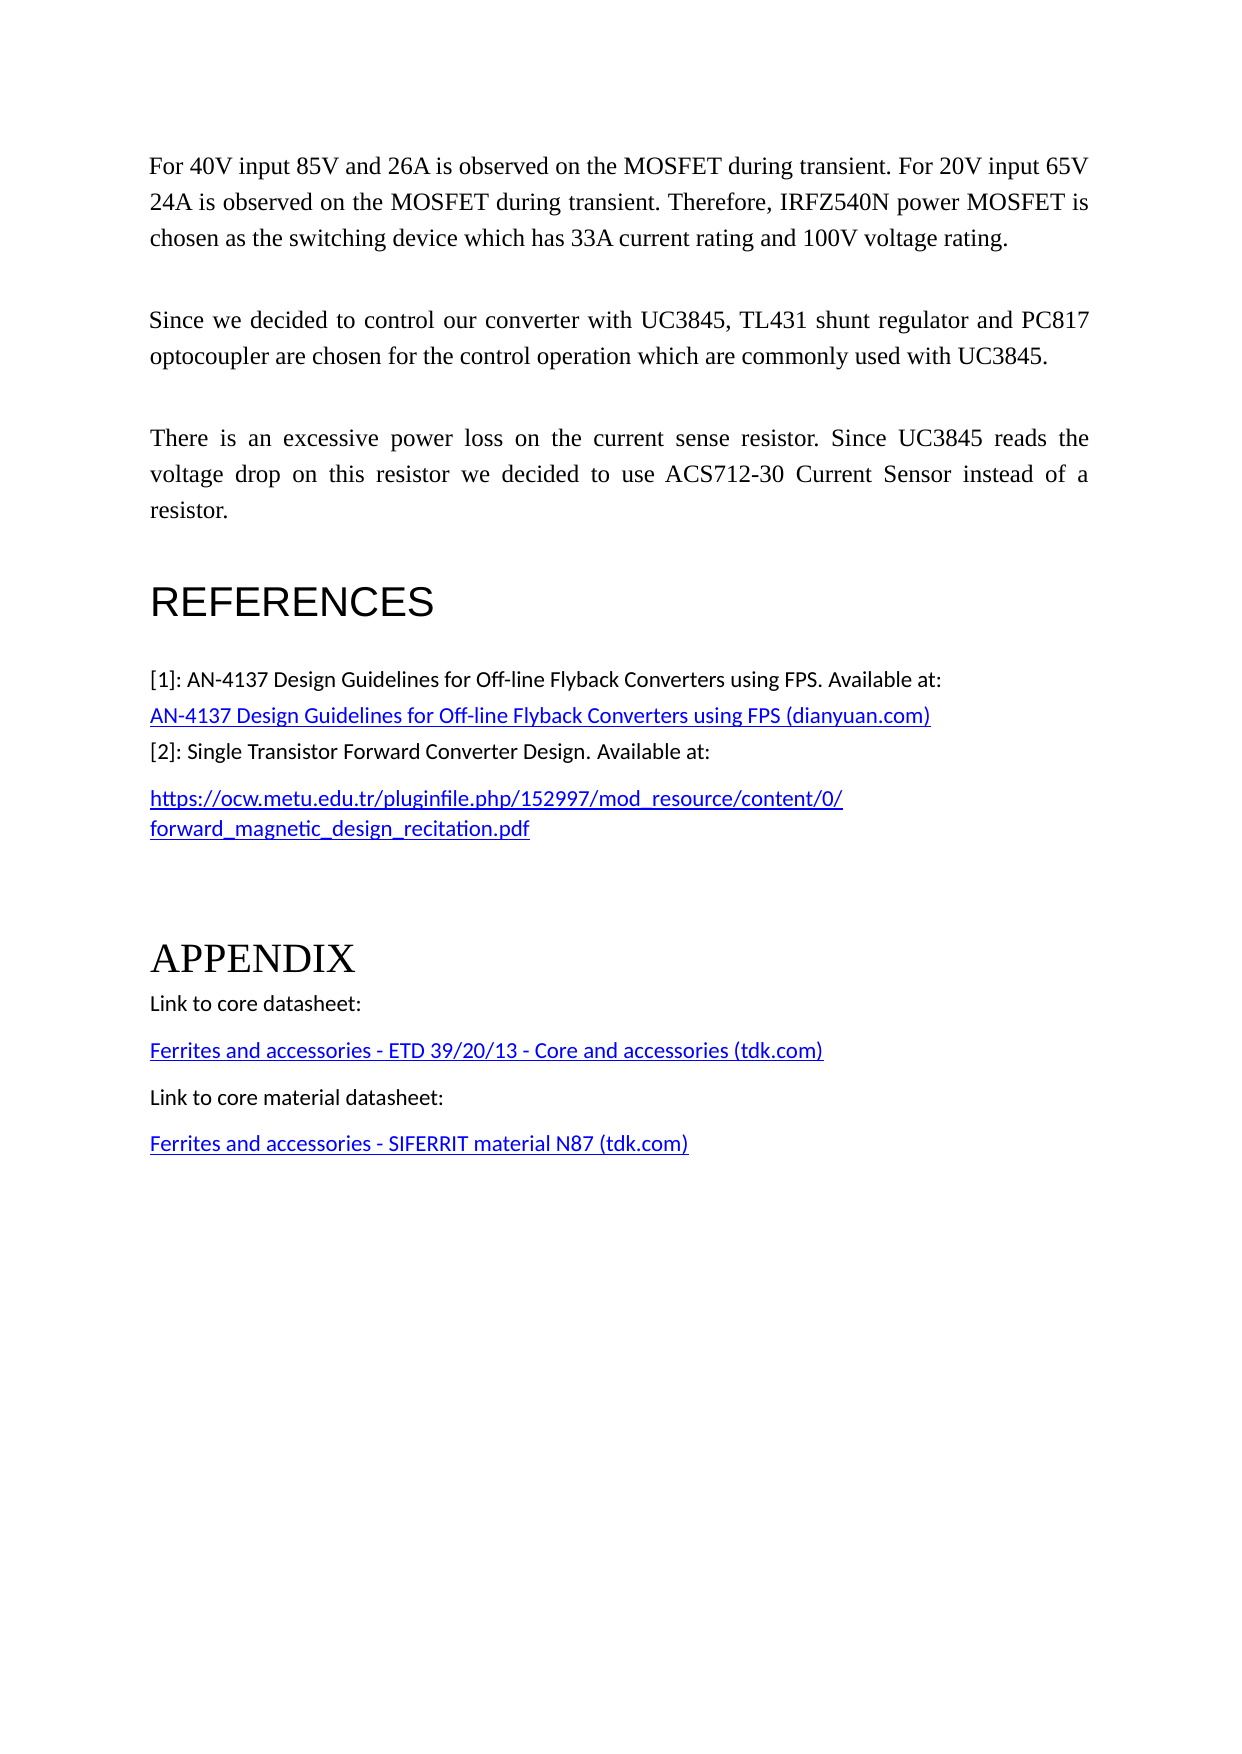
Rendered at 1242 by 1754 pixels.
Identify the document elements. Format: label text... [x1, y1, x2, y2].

text Link to core datasheet: [150, 989, 1090, 1017]
subtitle APPENDIX [150, 933, 1090, 981]
text There is an excessive power loss on the current sense resistor. Since UC3845 reads the voltage drop on this resistor we decided to use ACS712-30 Current Sensor instead of a resistor. [150, 423, 1090, 524]
text For 40V input 85V and 26A is observed on the MOSFET during transient. For 20V input 65V 24A is observed on the MOSFET during transient. Therefore, IRFZ540N power MOSFET is chosen as the switching device which has 33A current rating and 100V voltage rating. [148, 151, 1090, 252]
text Since we decided to control our converter with UC3845, TL431 shunt regulator and PC817 optocoupler are chosen for the control operation which are commonly used with UC3845. [148, 305, 1090, 370]
subtitle REFERENCES [150, 578, 1090, 626]
text AN-4137 Design Guidelines for Off-line Flyback Converters using FPS (dianyuan.com) [150, 701, 1089, 729]
text https://ocw.metu.edu.tr/pluginfile.php/152997/mod_resource/content/0/forward_magnetic_design_recitation.pdf [150, 784, 1090, 842]
text Ferrites and accessories - SIFERRIT material N87 (tdk.com) [150, 1129, 1090, 1158]
text [1]: AN-4137 Design Guidelines for Off-line Flyback Converters using FPS. Available at: [150, 666, 1089, 693]
text Link to core material datasheet: [150, 1083, 1090, 1111]
text [2]: Single Transistor Forward Converter Design. Available at: [150, 737, 1090, 765]
text Ferrites and accessories - ETD 39/20/13 - Core and accessories (tdk.com) [150, 1036, 1090, 1064]
